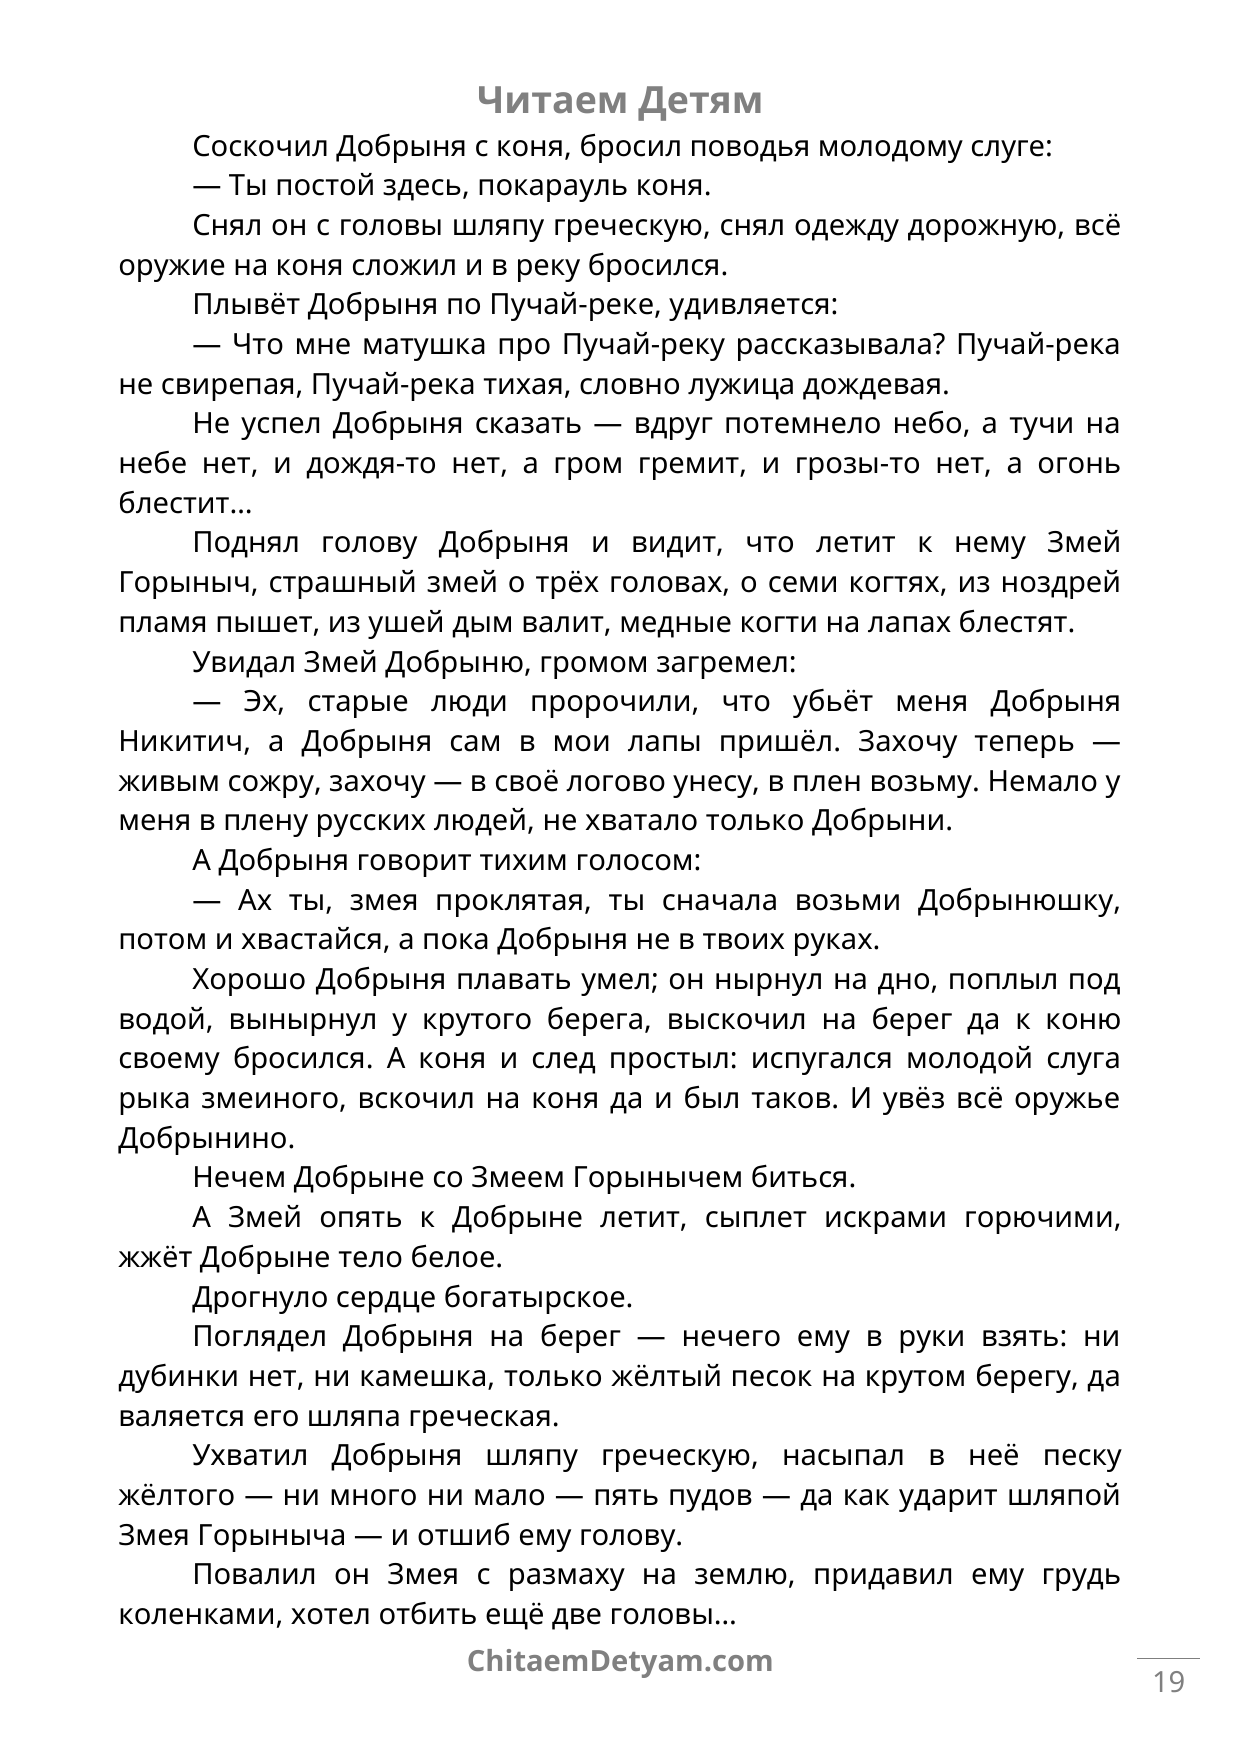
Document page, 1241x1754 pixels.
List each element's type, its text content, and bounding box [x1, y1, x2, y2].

text Повалил он Змея с размаху на землю, придавил ему грудь коленками, хотел отбить ещё две головы… [118, 1554, 1122, 1633]
text Поднял голову Добрыня и видит, что летит к нему Змей Горыныч, страшный змей о трёх головах, о семи когтях, из ноздрей пламя пышет, из ушей дым валит, медные когти на лапах блестят. [118, 522, 1122, 641]
text Поглядел Добрыня на берег — нечего ему в руки взять: ни дубинки нет, ни камешка, только жёлтый песок на крутом берегу, да валяется его шляпа греческая. [118, 1316, 1122, 1434]
text Снял он с головы шляпу греческую, снял одежду дорожную, всё оружие на коня сложил и в реку бросился. [118, 204, 1122, 284]
text Ухватил Добрыня шляпу греческую, насыпал в неё песку жёлтого — ни много ни мало — пять пудов — да как ударит шляпой Змея Горыныча — и отшиб ему голову. [118, 1434, 1122, 1554]
text — Ах ты, змея проклятая, ты сначала возьми Добрынюшку, потом и хвастайся, а пока Добрыня не в твоих руках. [118, 879, 1122, 958]
text — Ты постой здесь, покарауль коня. [118, 164, 1122, 204]
text Увидал Змей Добрыню, громом загремел: [118, 641, 1122, 681]
text Соскочил Добрыня с коня, бросил поводья молодому слуге: [118, 125, 1122, 164]
text Хорошо Добрыня плавать умел; он нырнул на дно, поплыл под водой, вынырнул у крутого берега, выскочил на берег да к коню своему бросился. А коня и след простыл: испугался молодой слуга рыка змеиного, вскочил на коня да и был таков. И увёз всё оружье Добрынино. [118, 958, 1122, 1157]
text Дрогнуло сердце богатырское. [118, 1276, 1122, 1316]
text — Что мне матушка про Пучай-реку рассказывала? Пучай-река не свирепая, Пучай-река тихая, словно лужица дождевая. [118, 323, 1122, 403]
text А Змей опять к Добрыне летит, сыплет искрами горючими, жжёт Добрыне тело белое. [118, 1196, 1122, 1276]
text А Добрыня говорит тихим голосом: [118, 839, 1122, 879]
text Не успел Добрыня сказать — вдруг потемнело небо, а тучи на небе нет, и дождя-то нет, а гром гремит, и грозы-то нет, а огонь блестит… [118, 403, 1122, 522]
text Нечем Добрыне со Змеем Горынычем биться. [118, 1157, 1122, 1196]
text Плывёт Добрыня по Пучай-реке, удивляется: [118, 284, 1122, 323]
text — Эх, старые люди пророчили, что убьёт меня Добрыня Никитич, а Добрыня сам в мои лапы пришёл. Захочу теперь — живым сожру, захочу — в своё логово унесу, в плен возьму. Немало у меня в плену русских людей, не хватало только Добрыни. [118, 681, 1122, 839]
